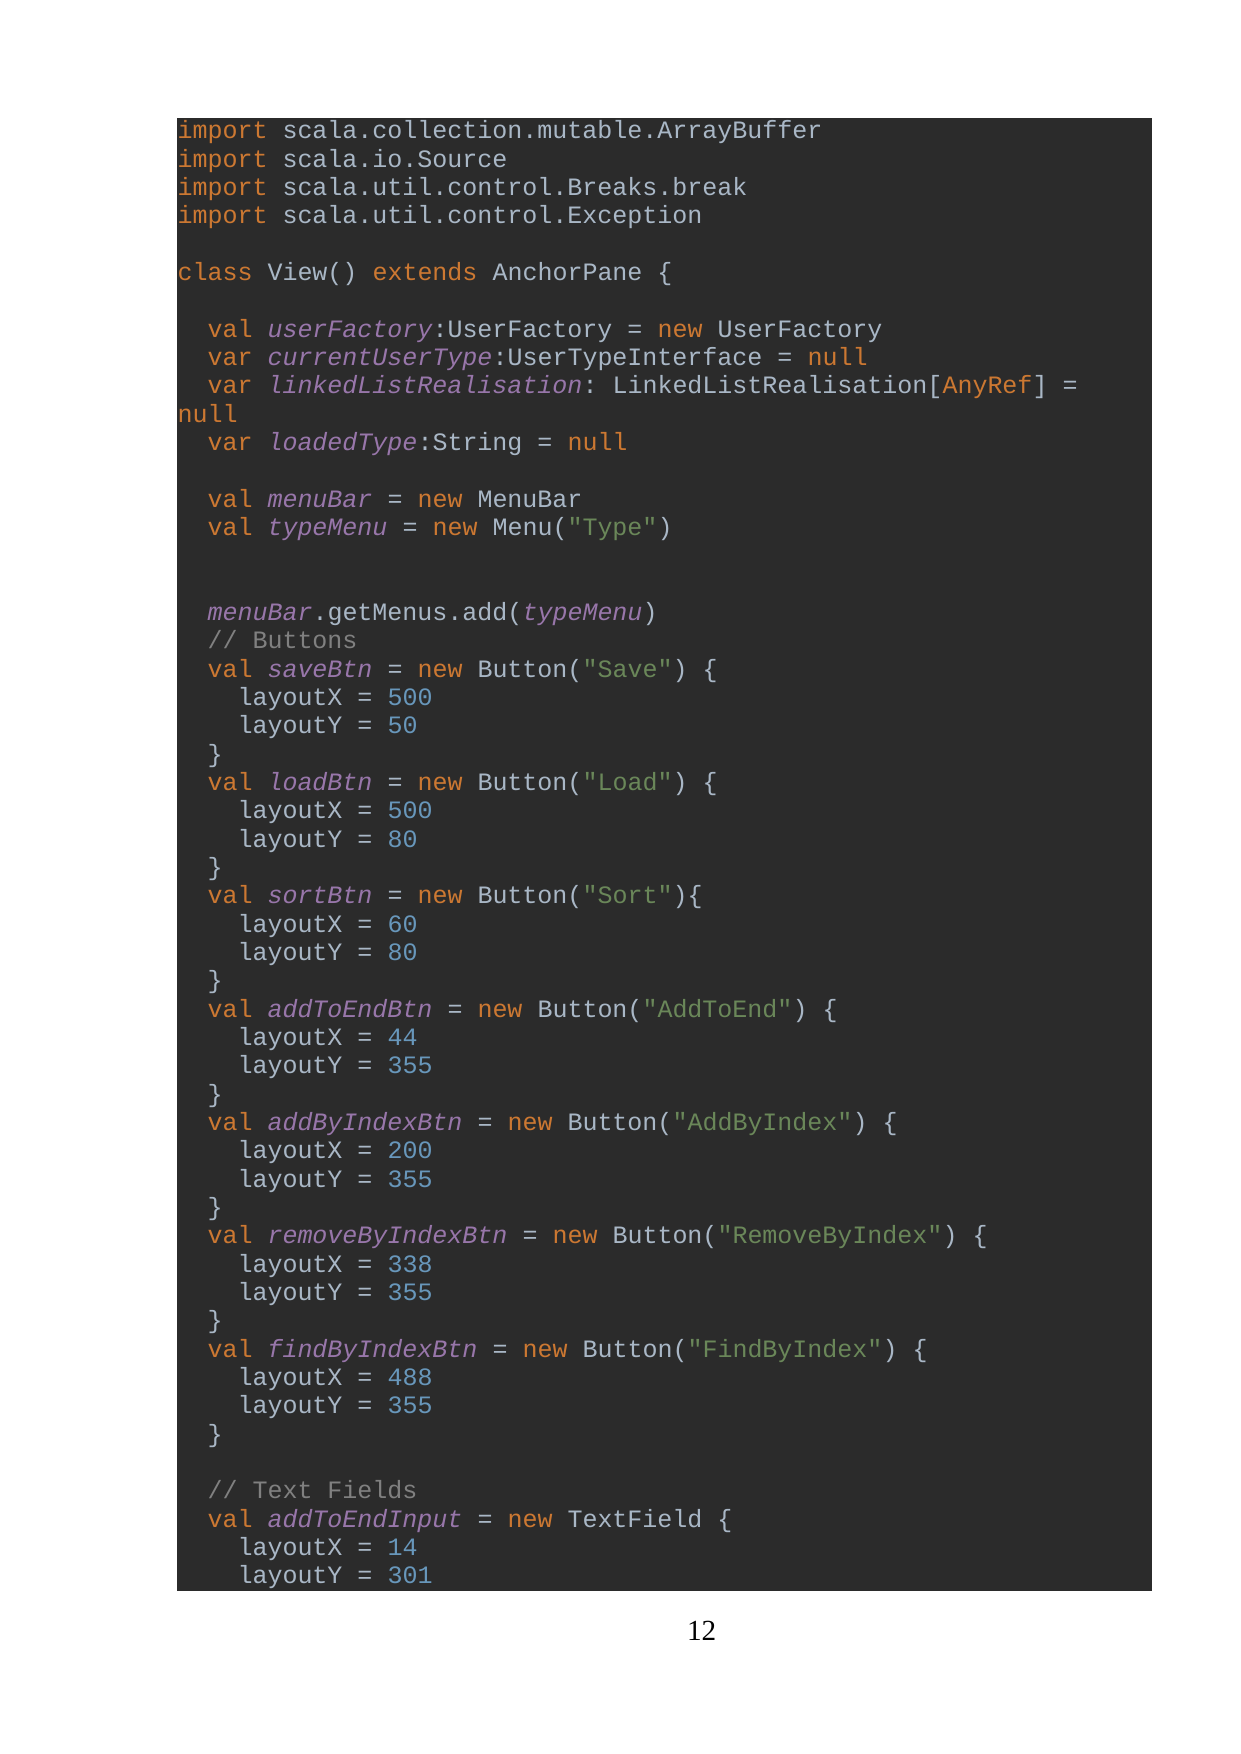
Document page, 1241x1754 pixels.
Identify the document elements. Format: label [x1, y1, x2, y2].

text [177, 118, 1152, 1591]
